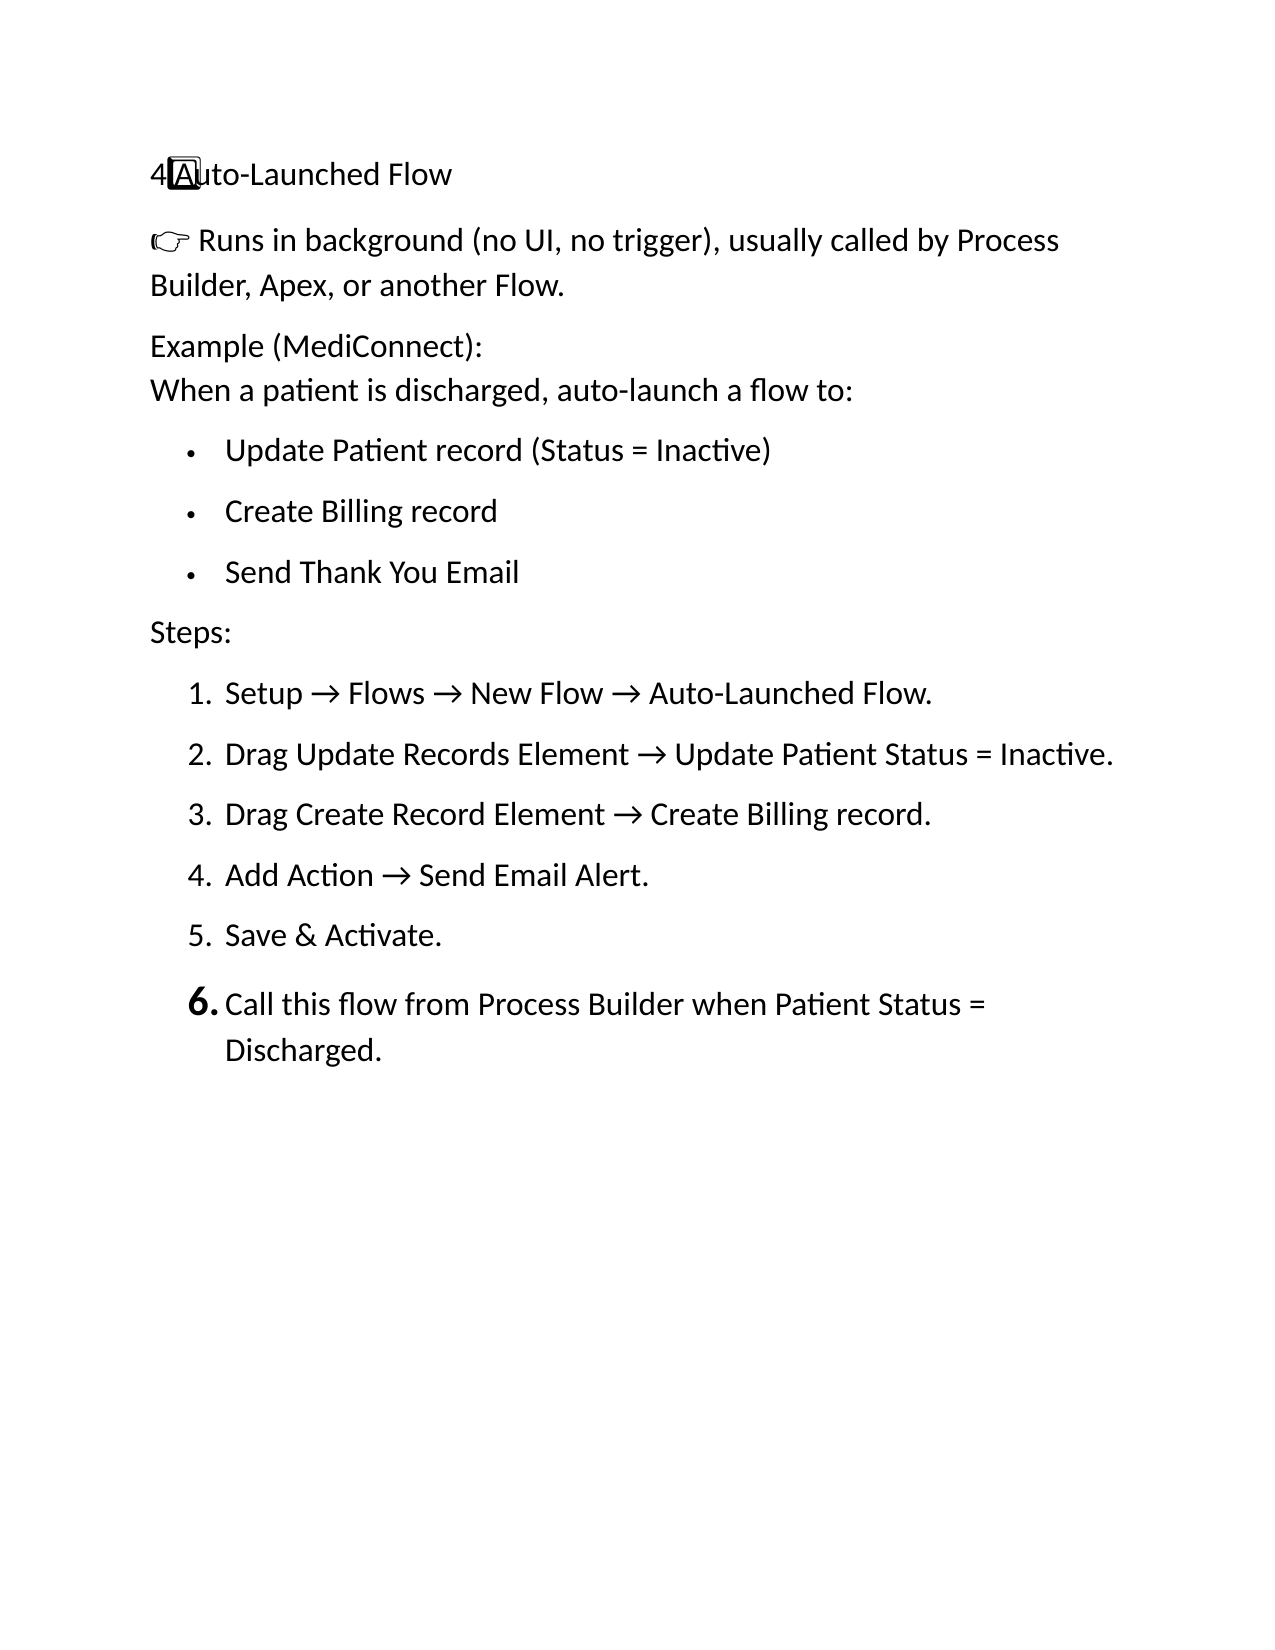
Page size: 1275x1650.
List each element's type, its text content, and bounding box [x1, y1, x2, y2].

list Send Thank You Email [187, 551, 1125, 591]
list Save & Activate. [187, 914, 1125, 955]
list Drag Create Record Element → Create Billing record. [187, 793, 1125, 834]
list Add Action → Send Email Alert. [187, 854, 1125, 894]
list Create Billing record [187, 490, 1125, 531]
text Steps: [150, 611, 1125, 652]
text 👉 Runs in background (no UI, no trigger), usually called by Process Builder, Apex, or another Flow. [150, 216, 1125, 305]
text Example (MediConnect): When a patient is discharged, auto-launch a flow to: [150, 325, 1125, 409]
list Drag Update Records Element → Update Patient Status = Inactive. [187, 733, 1125, 773]
text 4️⃣ Auto-Launched Flow [150, 150, 1125, 195]
list Setup → Flows → New Flow → Auto-Launched Flow. [187, 672, 1125, 713]
list Update Patient record (Status = Inactive) [187, 429, 1125, 470]
list Call this flow from Process Builder when Patient Status = Discharged. [187, 975, 1125, 1070]
